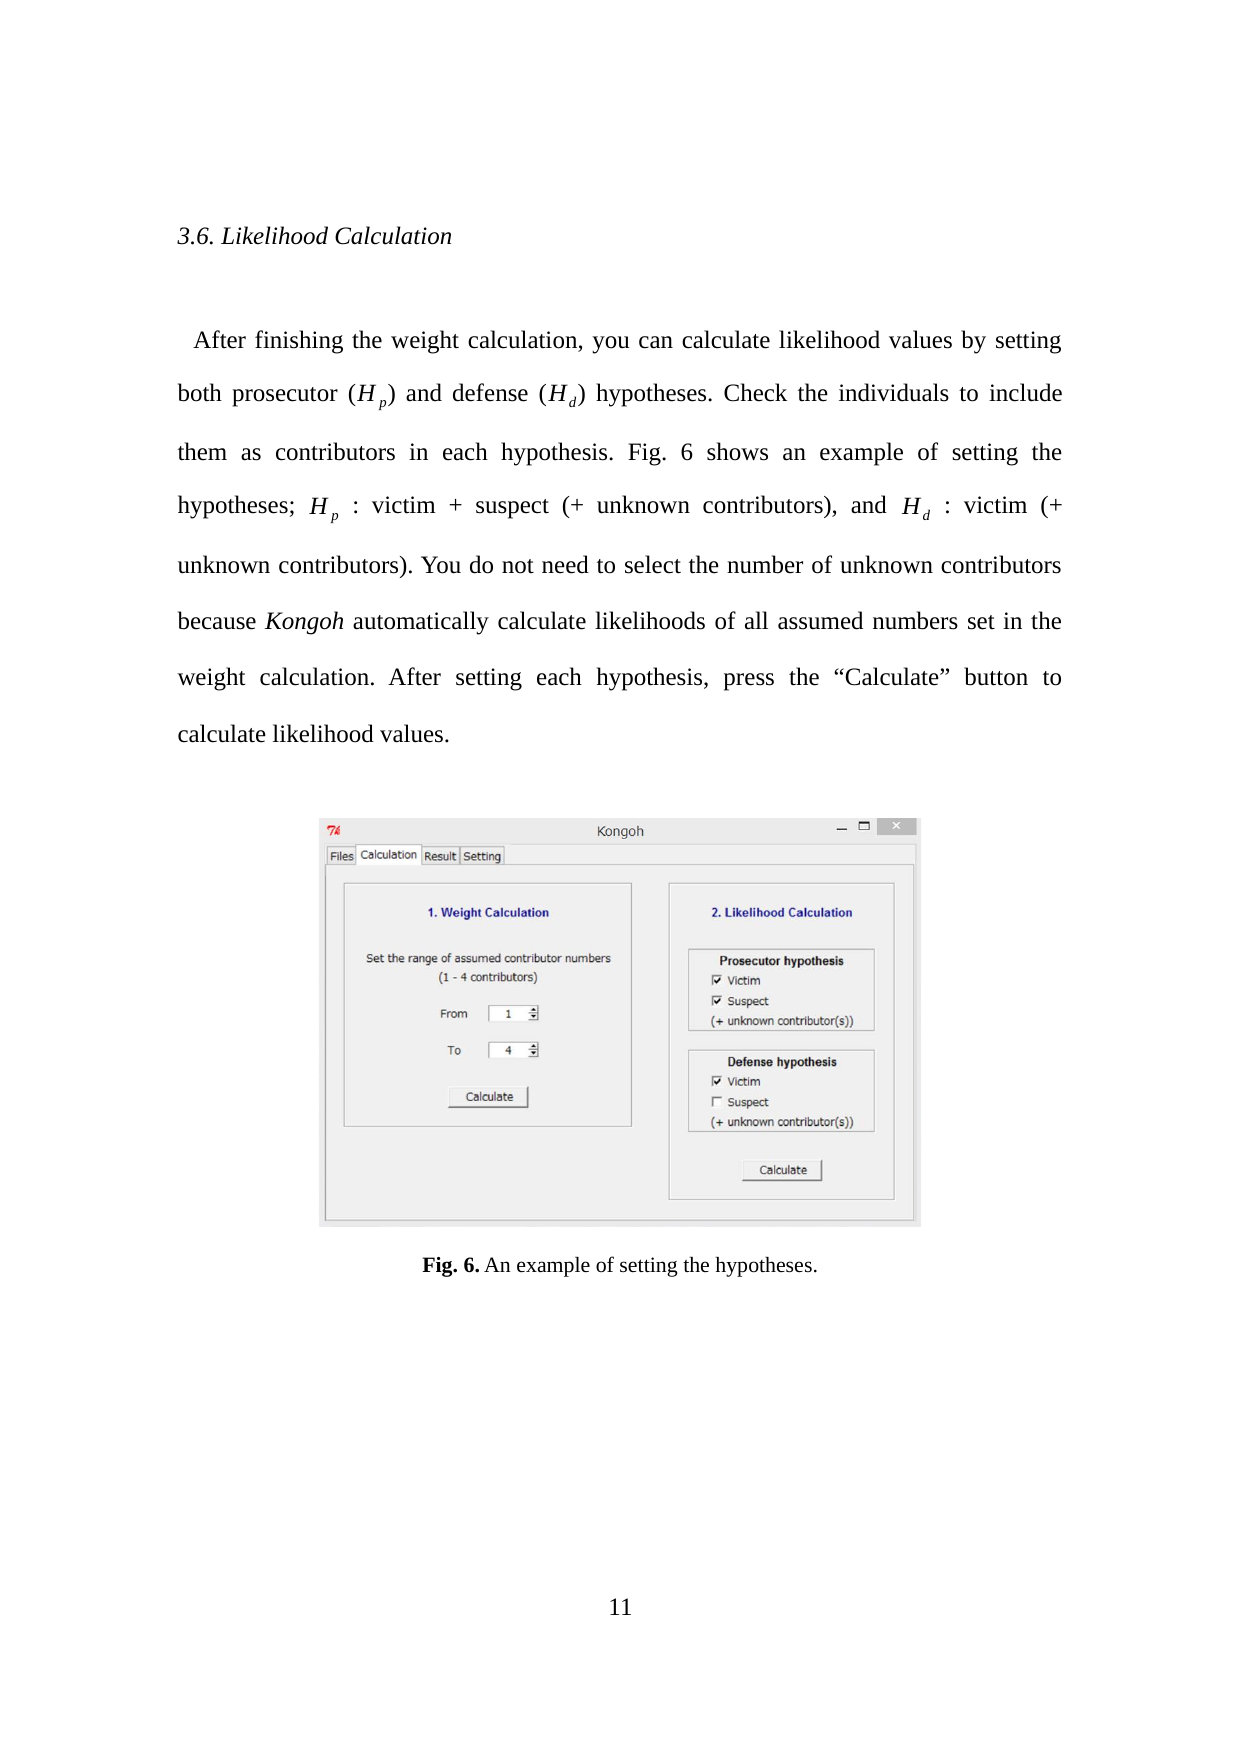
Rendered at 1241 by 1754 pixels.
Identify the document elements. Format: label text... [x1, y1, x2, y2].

text Fig. 6. An example of setting the hypotheses. [177, 1245, 1063, 1283]
text After finishing the weight calculation, you can calculate likelihood values by setting both prosecutor () and defense () hypotheses. Check the individuals to include them as contributors in each hypothesis. Fig. 6 shows an example of setting the hypotheses; : victim + suspect (+ unknown contributors), and : victim (+ unknown contributors). You do not need to select the number of unknown contributors because Kongoh automatically calculate likelihoods of all assumed numbers set in the weight calculation. After setting each hypothesis, press the “Calculate” button to calculate likelihood values. [177, 321, 1063, 752]
picture [318, 818, 922, 1227]
text 3.6. Likelihood Calculation [177, 217, 1063, 254]
